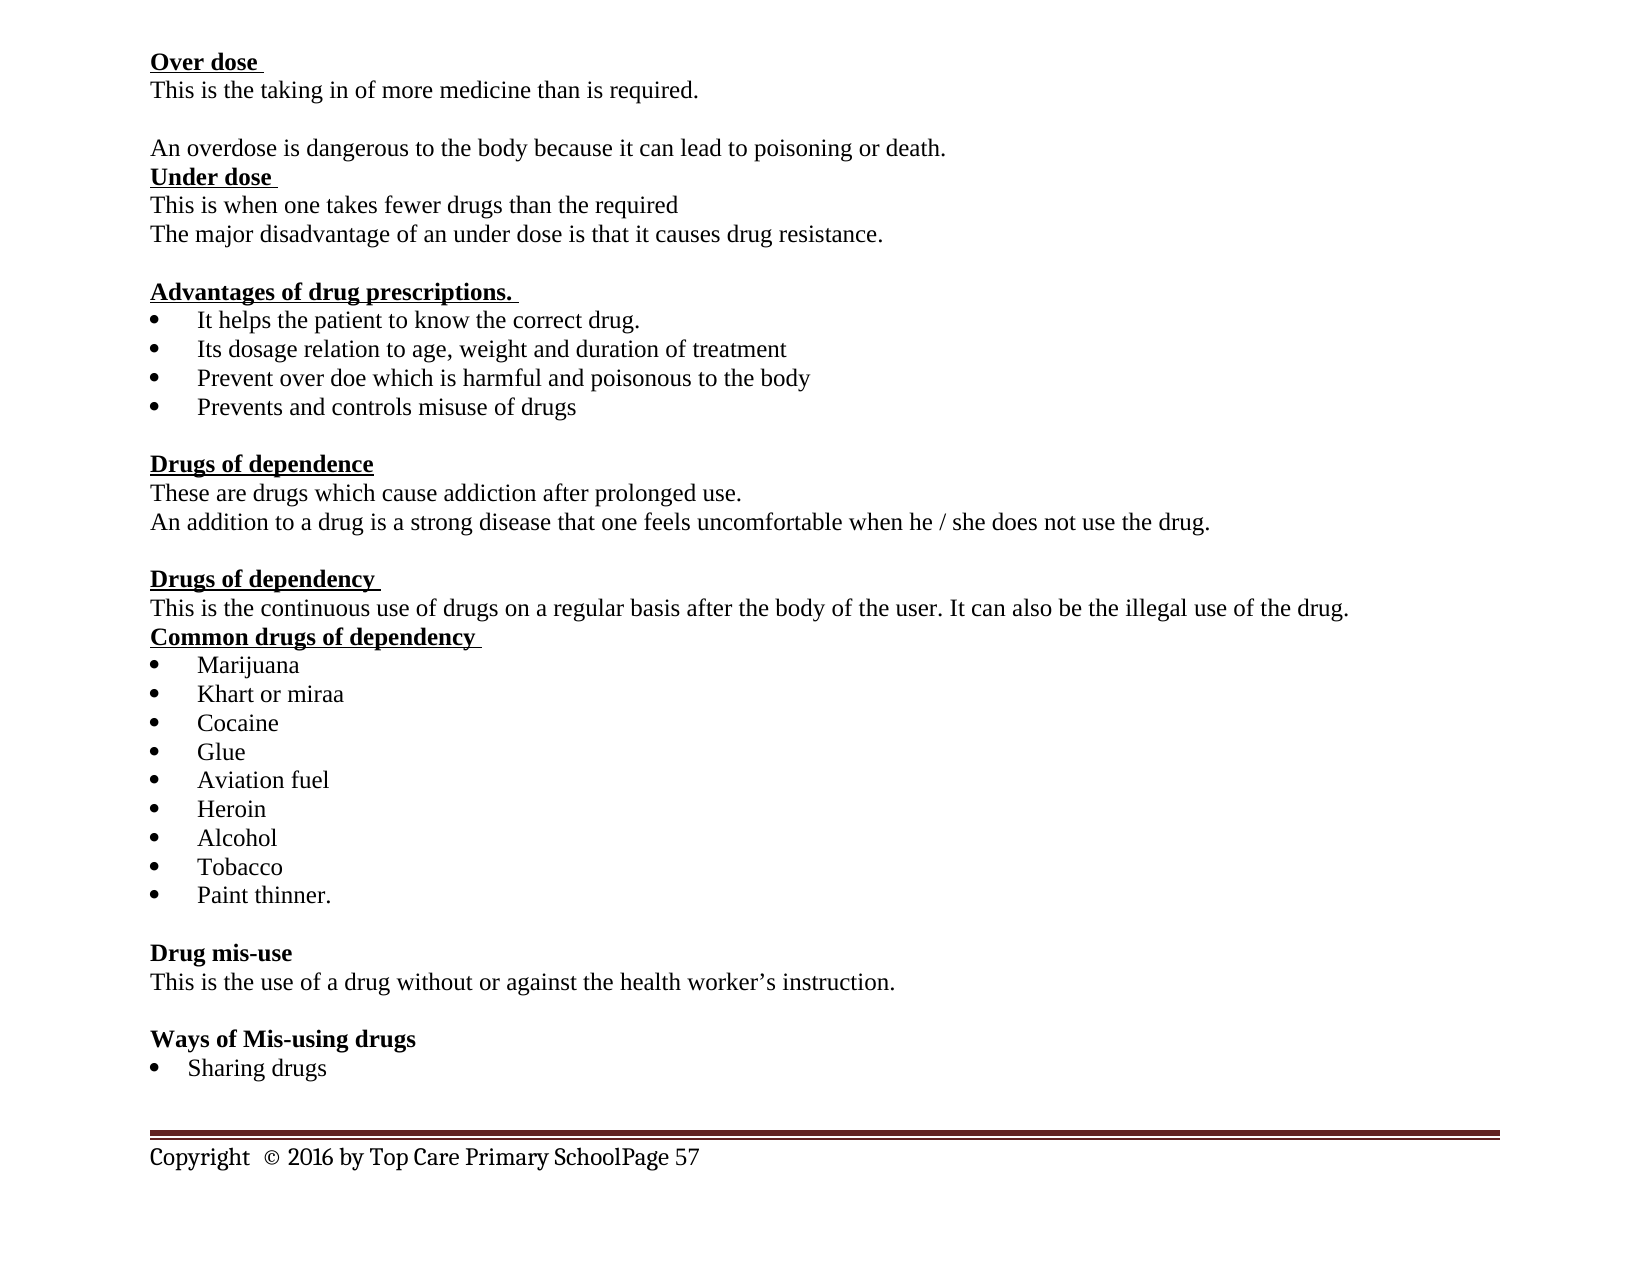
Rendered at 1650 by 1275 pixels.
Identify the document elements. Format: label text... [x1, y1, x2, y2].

text An addition to a drug is a strong disease that one feels uncomfortable when he / she does not use the drug. [150, 507, 1500, 536]
list Marijuana [150, 651, 1500, 679]
text This is the taking in of more medicine than is required. [150, 76, 1500, 104]
list Cocaine [150, 708, 1500, 737]
text Drugs of dependency [150, 564, 1500, 593]
list Prevent over doe which is harmful and poisonous to the body [150, 363, 1500, 392]
list Paint thinner. [150, 881, 1500, 909]
list Aviation fuel [150, 766, 1500, 794]
text Ways of Mis-using drugs [150, 1024, 1500, 1053]
list Its dosage relation to age, weight and duration of treatment [150, 334, 1500, 363]
text This is when one takes fewer drugs than the required [150, 191, 1500, 219]
list Khart or miraa [150, 679, 1500, 708]
text These are drugs which cause addiction after prolonged use. [150, 478, 1500, 507]
list Prevents and controls misuse of drugs [150, 392, 1500, 421]
text Advantages of drug prescriptions. [150, 277, 1500, 306]
text This is the use of a drug without or against the health worker’s instruction. [150, 967, 1500, 996]
list Glue [150, 737, 1500, 766]
text Common drugs of dependency [150, 622, 1500, 651]
list Alcohol [150, 823, 1500, 852]
list Tobacco [150, 852, 1500, 881]
text Drug mis-use [150, 938, 1500, 967]
list Sharing drugs [150, 1053, 1500, 1082]
text Under dose [150, 162, 1500, 191]
text This is the continuous use of drugs on a regular basis after the body of the user. It can also be the illegal use of the drug. [150, 593, 1500, 622]
text Drugs of dependence [150, 449, 1500, 478]
list Heroin [150, 794, 1500, 823]
list It helps the patient to know the correct drug. [150, 306, 1500, 334]
text Over dose [150, 47, 1500, 76]
text An overdose is dangerous to the body because it can lead to poisoning or death. [150, 133, 1500, 162]
text The major disadvantage of an under dose is that it causes drug resistance. [150, 219, 1500, 248]
